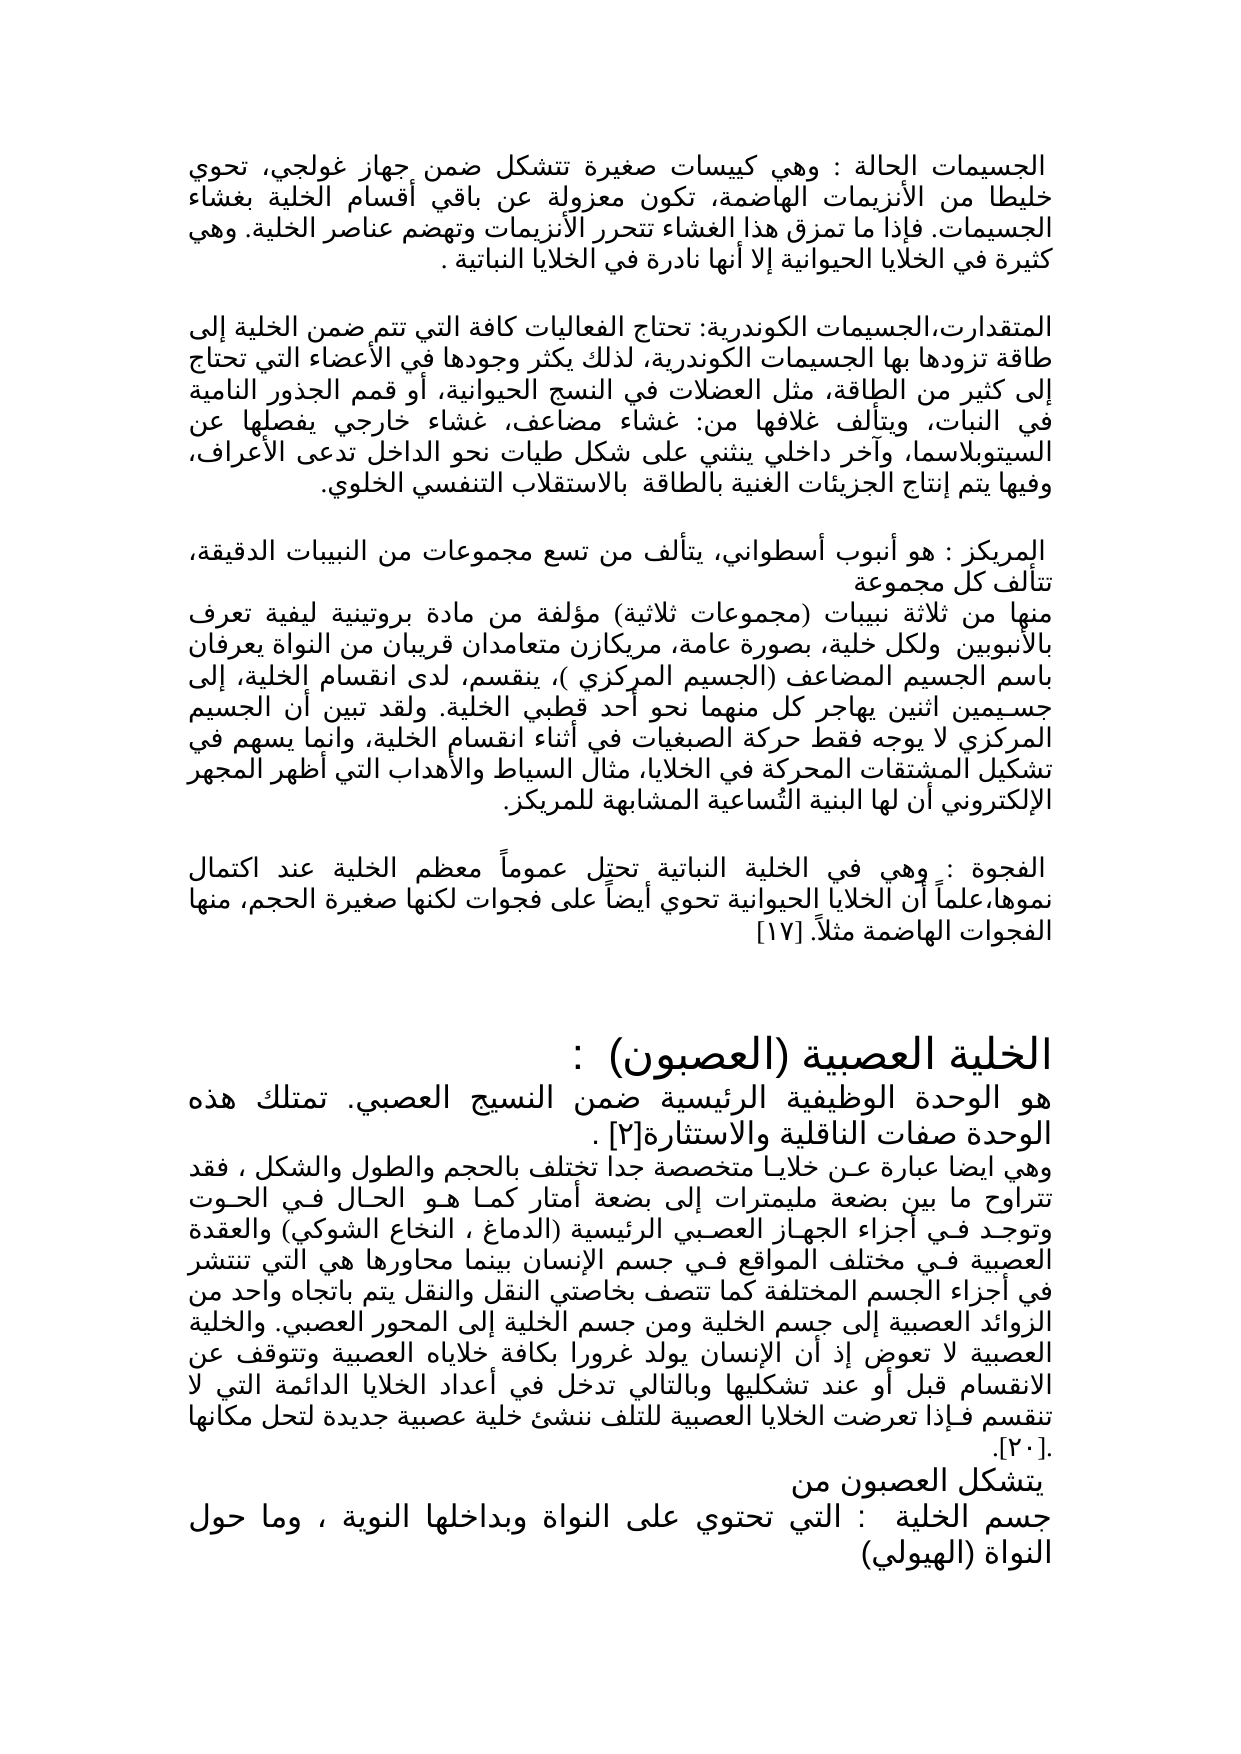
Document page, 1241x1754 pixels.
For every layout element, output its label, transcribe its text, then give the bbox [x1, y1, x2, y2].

text هو الوحدة الوظيفية الرئيسية ضمن النسيج العصبي. تمتلك هذه الوحدة صفات الناقلية والاستثارة[٢] . [187, 1079, 1053, 1151]
text وهي ايضا عبارة عـن خلايـا متخصصة جدا تختلف بالحجم والطول والشكل ، فقد تتراوح ما بين بضعة مليمترات إلى بضعة أمتار كمـا هـو الحـال فـي الحـوت وتوجـد فـي أجزاء الجهـاز العصـبي الرئيسية (الدماغ ، النخاع الشوكي) والعقدة العصبية فـي مختلف المواقع فـي جسم الإنسان بينما محاورها هي التي تنتشر في أجزاء الجسم المختلفة كما تتصف بخاصتي النقل والنقل يتم باتجاه واحد من الزوائد العصبية إلى جسم الخلية ومن جسم الخلية إلى المحور العصبي. والخلية العصبية لا تعوض إذ أن الإنسان يولد غرورا بكافة خلاياه العصبية وتتوقف عن الانقسام قبل أو عند تشكليها وبالتالي تدخل في أعداد الخلايا الدائمة التي لا تنقسم فـإذا تعرضت الخلايا العصبية للتلف ننشئ خلية عصبية جديدة لتحل مكانها .[٢٠]. [187, 1151, 1053, 1462]
text جسم الخلية : التي تحتوي على النواة وبداخلها النوية ، وما حول النواة (الهيولي) [187, 1498, 1053, 1570]
text يتشكل العصبون من [187, 1462, 1053, 1498]
text الفجوة : وهي في الخلية النباتية تحتل عموماً معظم الخلية عند اكتمال نموها،علماً أن الخلايا الحيوانية تحوي أيضاً على فجوات لكنها صغيرة الحجم، منها الفجوات الهاضمة مثلاً. [١٧] [187, 852, 1053, 946]
text الخلية العصبية (العصبون) : [187, 1028, 1053, 1079]
text المتقدارت،الجسيمات الكوندرية: تحتاج الفعاليات كافة التي تتم ضمن الخلية إلى طاقة تزودها بها الجسيمات الكوندرية، لذلك يكثر وجودها في الأعضاء التي تحتاج إلى كثير من الطاقة، مثل العضلات في النسج الحيوانية، أو قمم الجذور النامية في النبات، ويتألف غلافها من: غشاء مضاعف، غشاء خارجي يفصلها عن السيتوبلاسما، وآخر داخلي ينثني على شكل طيات نحو الداخل تدعى الأعراف، وفيها يتم إنتاج الجزيئات الغنية بالطاقة بالاستقلاب التنفسي الخلوي. [187, 311, 1053, 498]
text منها من ثلاثة نبيبات (مجموعات ثلاثية) مؤلفة من مادة بروتينية ليفية تعرف بالأنبوبين ولكل خلية، بصورة عامة، مريكازن متعامدان قريبان من النواة يعرفان باسم الجسيم المضاعف (الجسيم المركزي )، ينقسم، لدى انقسام الخلية، إلى جسـيمين اثنين يهاجر كل منهما نحو أحد قطبي الخلية. ولقد تبين أن الجسيم المركزي لا يوجه فقط حركة الصبغيات في أثناء انقسام الخلية، وانما يسهم في تشكيل المشتقات المحركة في الخلايا، مثال السياط والأهداب التي أظهر المجهر الإلكتروني أن لها البنية التُساعية المشابهة للمريكز. [187, 597, 1053, 816]
text المريكز : هو أنبوب أسطواني، يتألف من تسع مجموعات من النبيبات الدقيقة، تتألف كل مجموعة [187, 535, 1053, 597]
text الجسيمات الحالة : وهي كييسات صغيرة تتشكل ضمن جهاز غولجي، تحوي خليطا من الأنزيمات الهاضمة، تكون معزولة عن باقي أقسام الخلية بغشاء الجسيمات. فإذا ما تمزق هذا الغشاء تتحرر الأنزيمات وتهضم عناصر الخلية. وهي كثيرة في الخلايا الحيوانية إلا أنها نادرة في الخلايا النباتية . [187, 150, 1053, 274]
